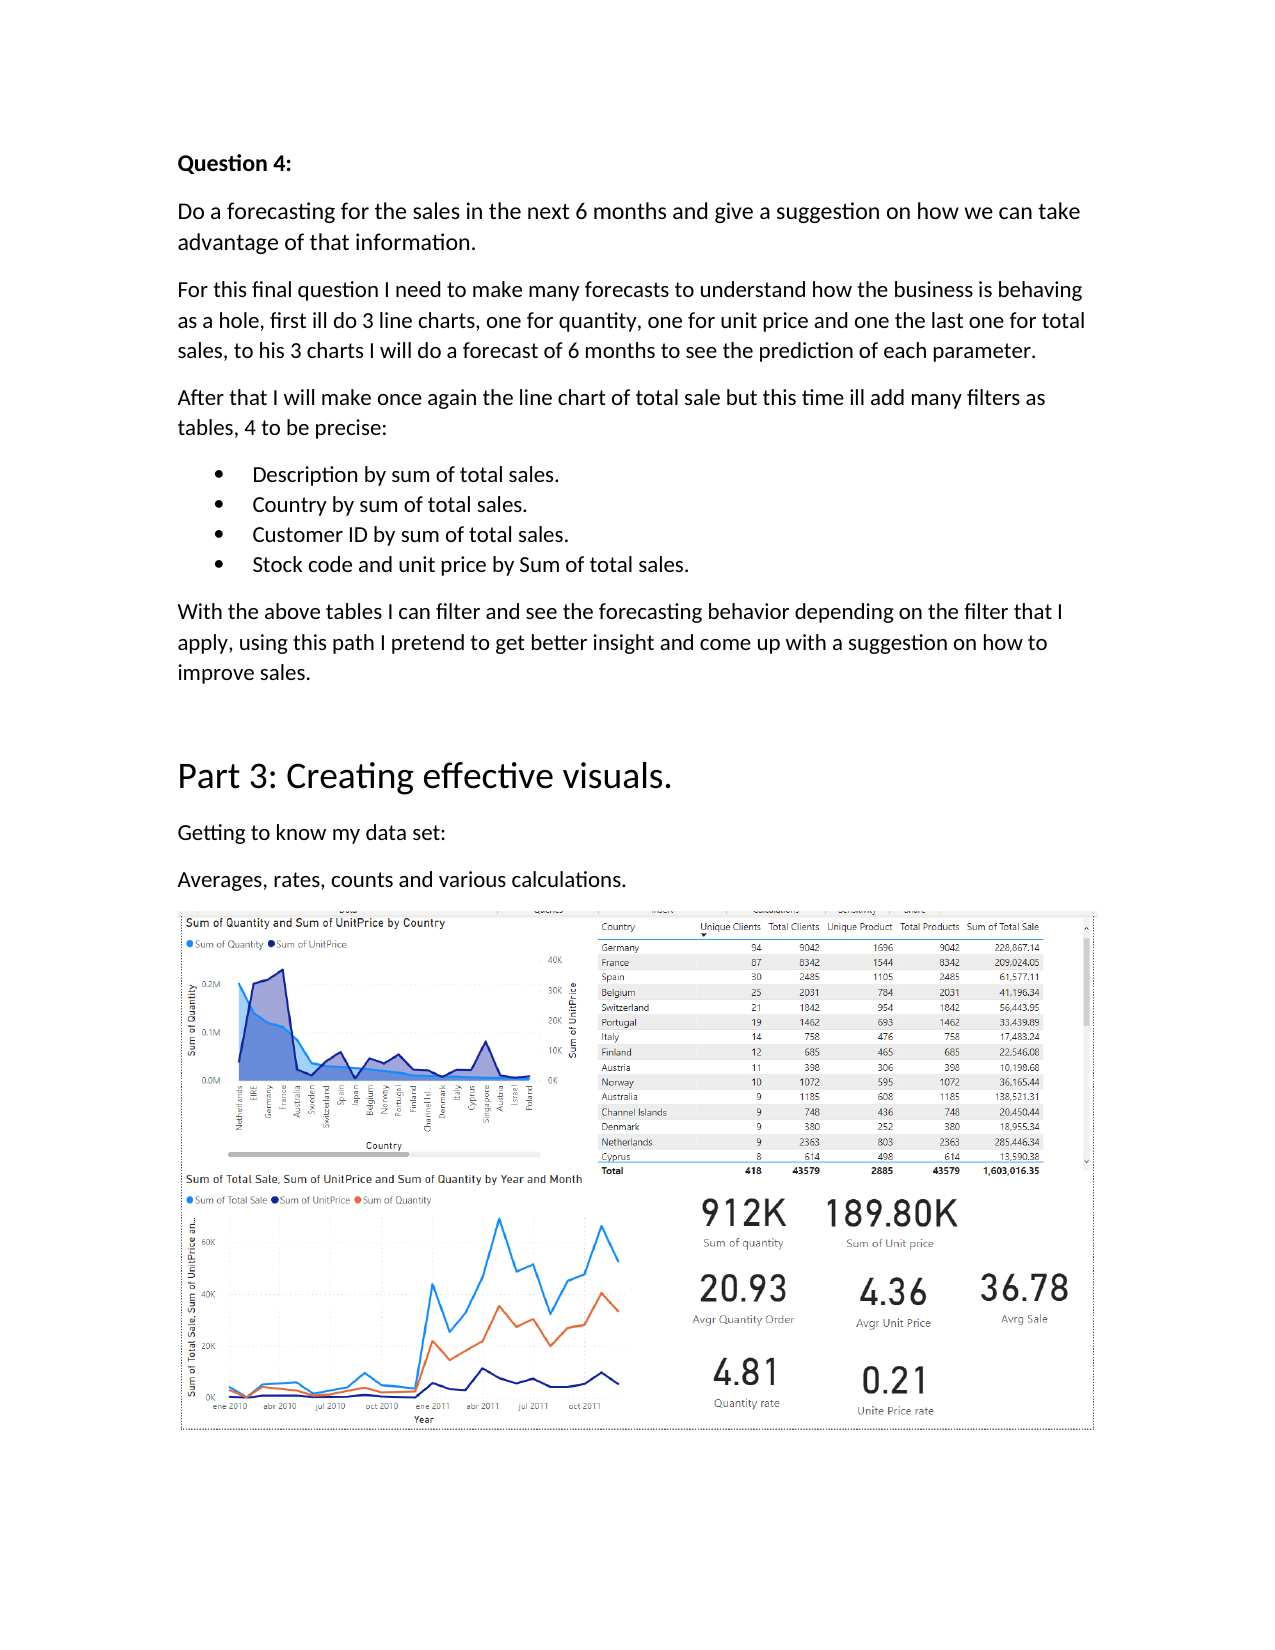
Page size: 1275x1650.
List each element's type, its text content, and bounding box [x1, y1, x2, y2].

text Question 4: [177, 148, 1098, 177]
text Averages, rates, counts and various calculations. [177, 865, 1098, 893]
picture [177, 911, 1098, 1433]
text For this final question I need to make many forecasts to understand how the business is behaving as a hole, first ill do 3 line charts, one for quantity, one for unit price and one the last one for total sales, to his 3 charts I will do a forecast of 6 months to see the prediction of each parameter. [177, 276, 1098, 364]
text Do a forecasting for the sales in the next 6 months and give a suggestion on how we can take advantage of that information. [177, 196, 1098, 257]
list Country by sum of total sales. [215, 490, 1098, 518]
list Description by sum of total sales. [215, 460, 1098, 488]
list Customer ID by sum of total sales. [215, 520, 1098, 548]
text Getting to know my data set: [177, 818, 1098, 846]
text After that I will make once again the line chart of total sale but this time ill add many filters as tables, 4 to be precise: [177, 383, 1098, 441]
list Stock code and unit price by Sum of total sales. [215, 551, 1098, 579]
text Part 3: Creating effective visuals. [177, 752, 1098, 797]
text With the above tables I can filter and see the forecasting behavior depending on the filter that I apply, using this path I pretend to get better insight and come up with a suggestion on how to improve sales. [177, 597, 1098, 686]
